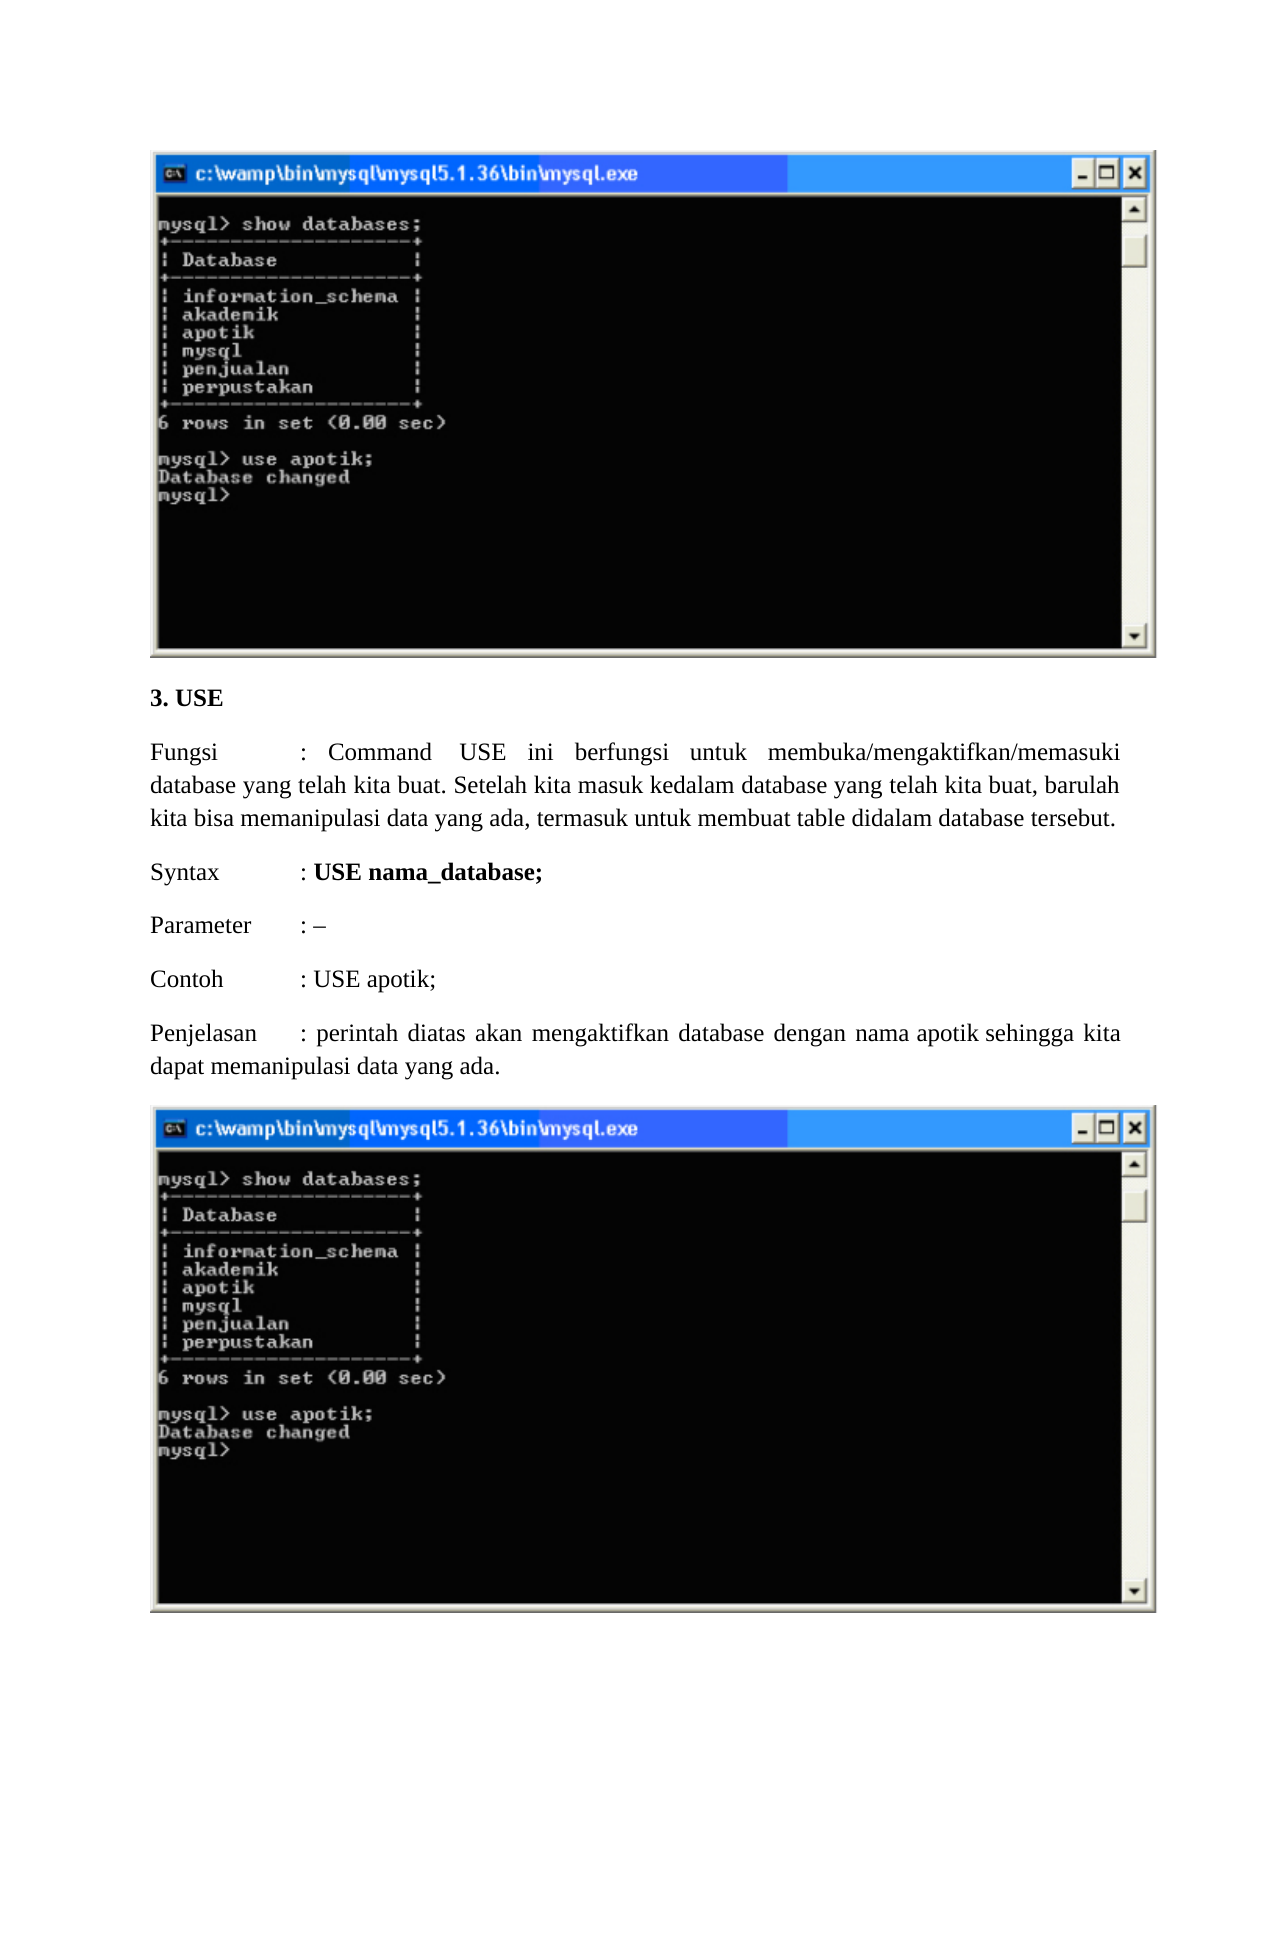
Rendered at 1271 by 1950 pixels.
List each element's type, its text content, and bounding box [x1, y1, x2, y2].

text Parameter : – [150, 910, 1121, 939]
text Fungsi : Command USE ini berfungsi untuk membuka/mengaktifkan/memasuki database yang telah kita buat. Setelah kita masuk kedalam database yang telah kita buat, barulah kita bisa memanipulasi data yang ada, termasuk untuk membuat table didalam database tersebut. [150, 737, 1121, 831]
picture [150, 1105, 1158, 1613]
text Penjelasan : perintah diatas akan mengaktifkan database dengan nama apotik sehingga kita dapat memanipulasi data yang ada. [150, 1018, 1121, 1080]
text Contoh : USE apotik; [150, 964, 1121, 993]
text 3. USE [150, 683, 1121, 712]
picture [150, 150, 1158, 658]
text Syntax : USE nama_database; [150, 857, 1121, 885]
